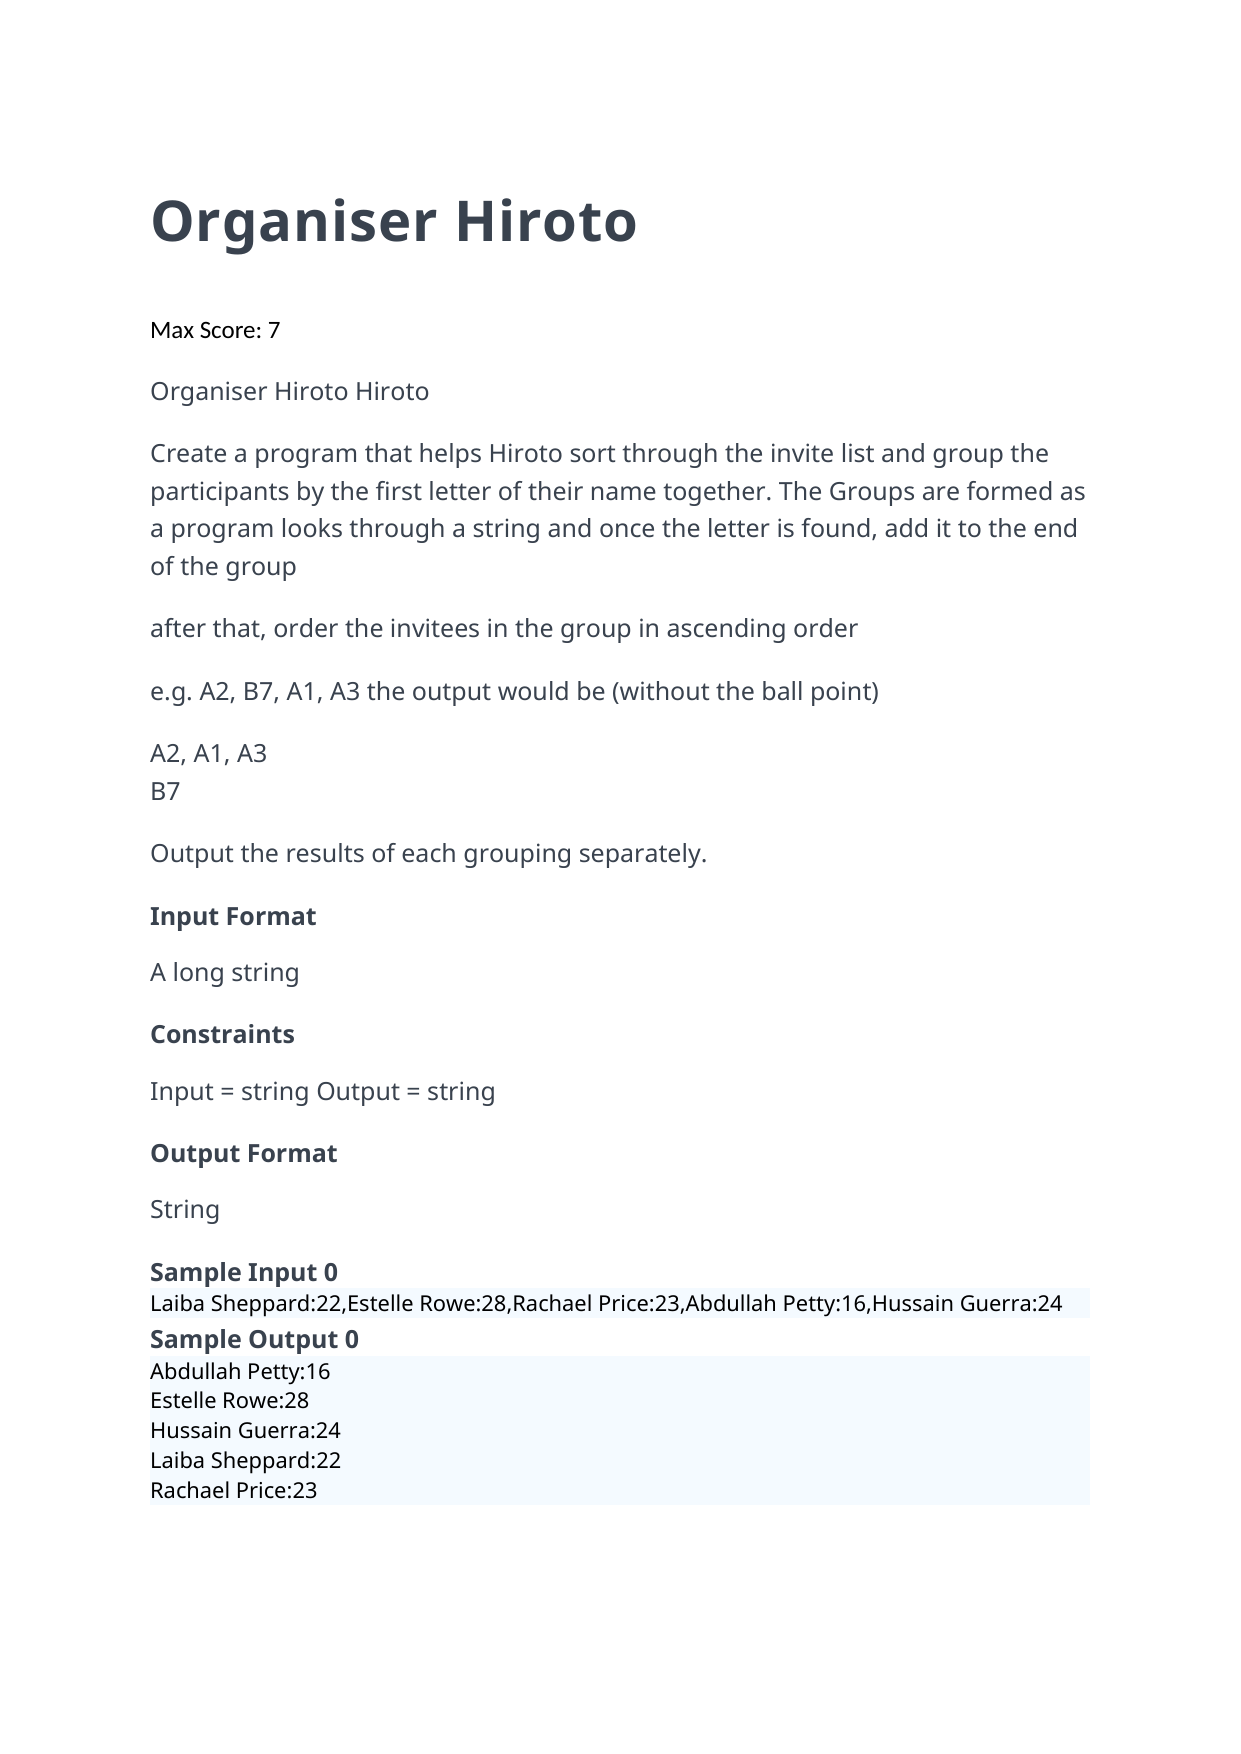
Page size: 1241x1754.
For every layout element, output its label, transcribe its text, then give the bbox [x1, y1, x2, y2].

text Estelle Rowe:28 [150, 1386, 1090, 1415]
text Output Format [150, 1132, 1090, 1170]
text A long string [150, 951, 1090, 988]
text Constraints [150, 1013, 1090, 1051]
text Laiba Sheppard:22 [150, 1445, 1090, 1475]
text Laiba Sheppard:22,Estelle Rowe:28,Rachael Price:23,Abdullah Petty:16,Hussain Guerra:24 [150, 1288, 1090, 1318]
text Organiser Hiroto [150, 181, 1090, 258]
text Input = string Output = string [150, 1070, 1090, 1107]
text String [150, 1188, 1090, 1226]
text Create a program that helps Hiroto sort through the invite list and group the participants by the first letter of their name together. The Groups are formed as a program looks through a string and once the letter is found, add it to the end of the group [150, 432, 1090, 582]
text after that, order the invitees in the group in ascending order [150, 607, 1090, 645]
text Input Format [150, 895, 1090, 932]
text Sample Input 0 [150, 1251, 1090, 1288]
text Abdullah Petty:16 [150, 1356, 1090, 1386]
text Rachael Price:23 [150, 1475, 1090, 1505]
text Organiser Hiroto Hiroto [150, 370, 1090, 407]
text Output the results of each grouping separately. [150, 832, 1090, 870]
text Sample Output 0 [150, 1318, 1090, 1356]
text e.g. A2, B7, A1, A3 the output would be (without the ball point) [150, 670, 1090, 707]
text Max Score: 7 [150, 307, 1090, 345]
text Hussain Guerra:24 [150, 1415, 1090, 1445]
text A2, A1, A3 B7 [150, 732, 1090, 807]
